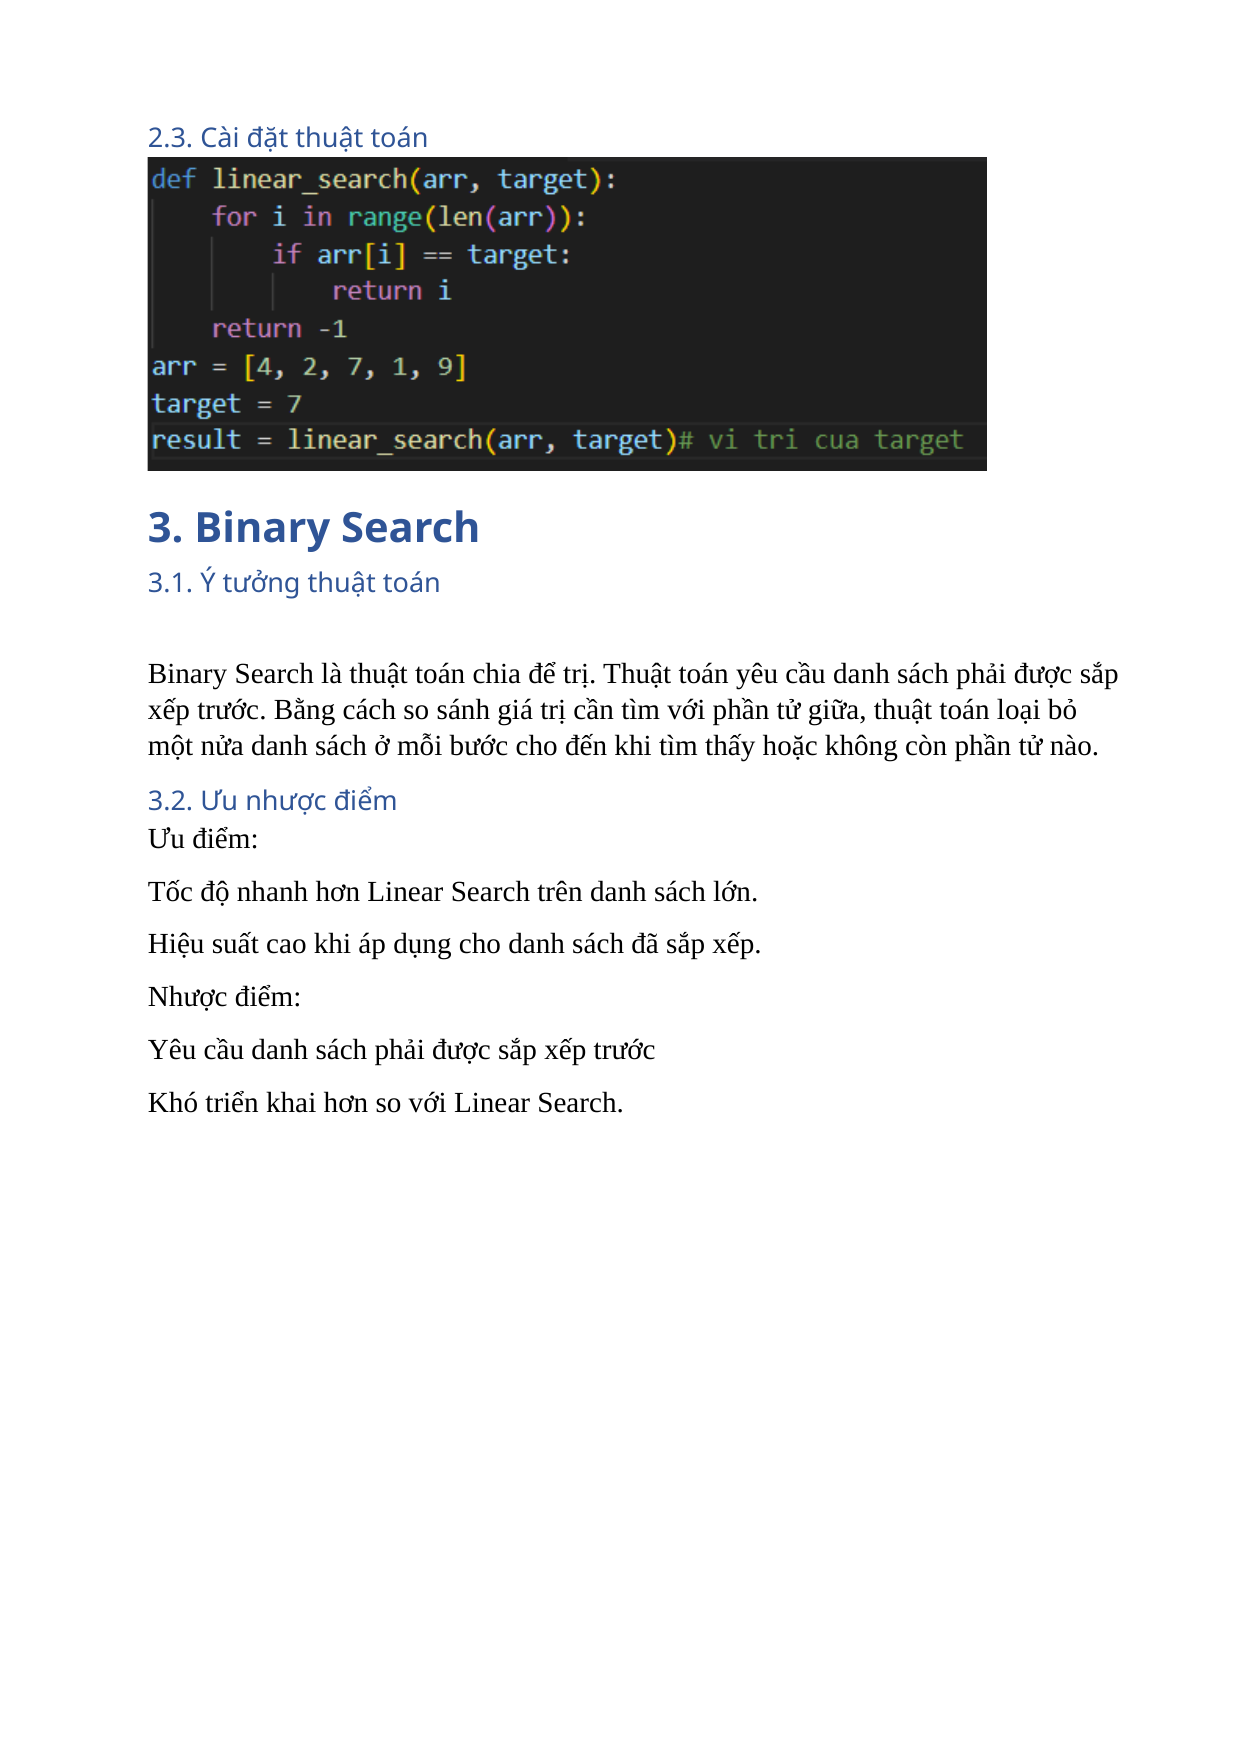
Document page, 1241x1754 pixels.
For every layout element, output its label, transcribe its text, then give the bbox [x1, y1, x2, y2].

text Nhược điểm: [148, 979, 1122, 1013]
subtitle 2.3. Cài đặt thuật toán [148, 118, 1122, 155]
subtitle 3. Binary Search [148, 498, 1122, 555]
text Binary Search là thuật toán chia để trị. Thuật toán yêu cầu danh sách phải được sắp xếp trước. Bằng cách so sánh giá trị cần tìm với phần tử giữa, thuật toán loại bỏ một nửa danh sách ở mỗi bước cho đến khi tìm thấy hoặc không còn phần tử nào. [148, 656, 1122, 762]
picture [147, 157, 987, 471]
text Hiệu suất cao khi áp dụng cho danh sách đã sắp xếp. [148, 927, 1122, 960]
text Tốc độ nhanh hơn Linear Search trên danh sách lớn. [148, 874, 1122, 907]
text Khó triển khai hơn so với Linear Search. [148, 1085, 1122, 1118]
subtitle 3.1. Ý tưởng thuật toán [148, 563, 1122, 600]
text Ưu điểm: [148, 821, 1122, 854]
text Yêu cầu danh sách phải được sắp xếp trước [148, 1032, 1122, 1066]
subtitle 3.2. Ưu nhược điểm [148, 781, 1122, 818]
